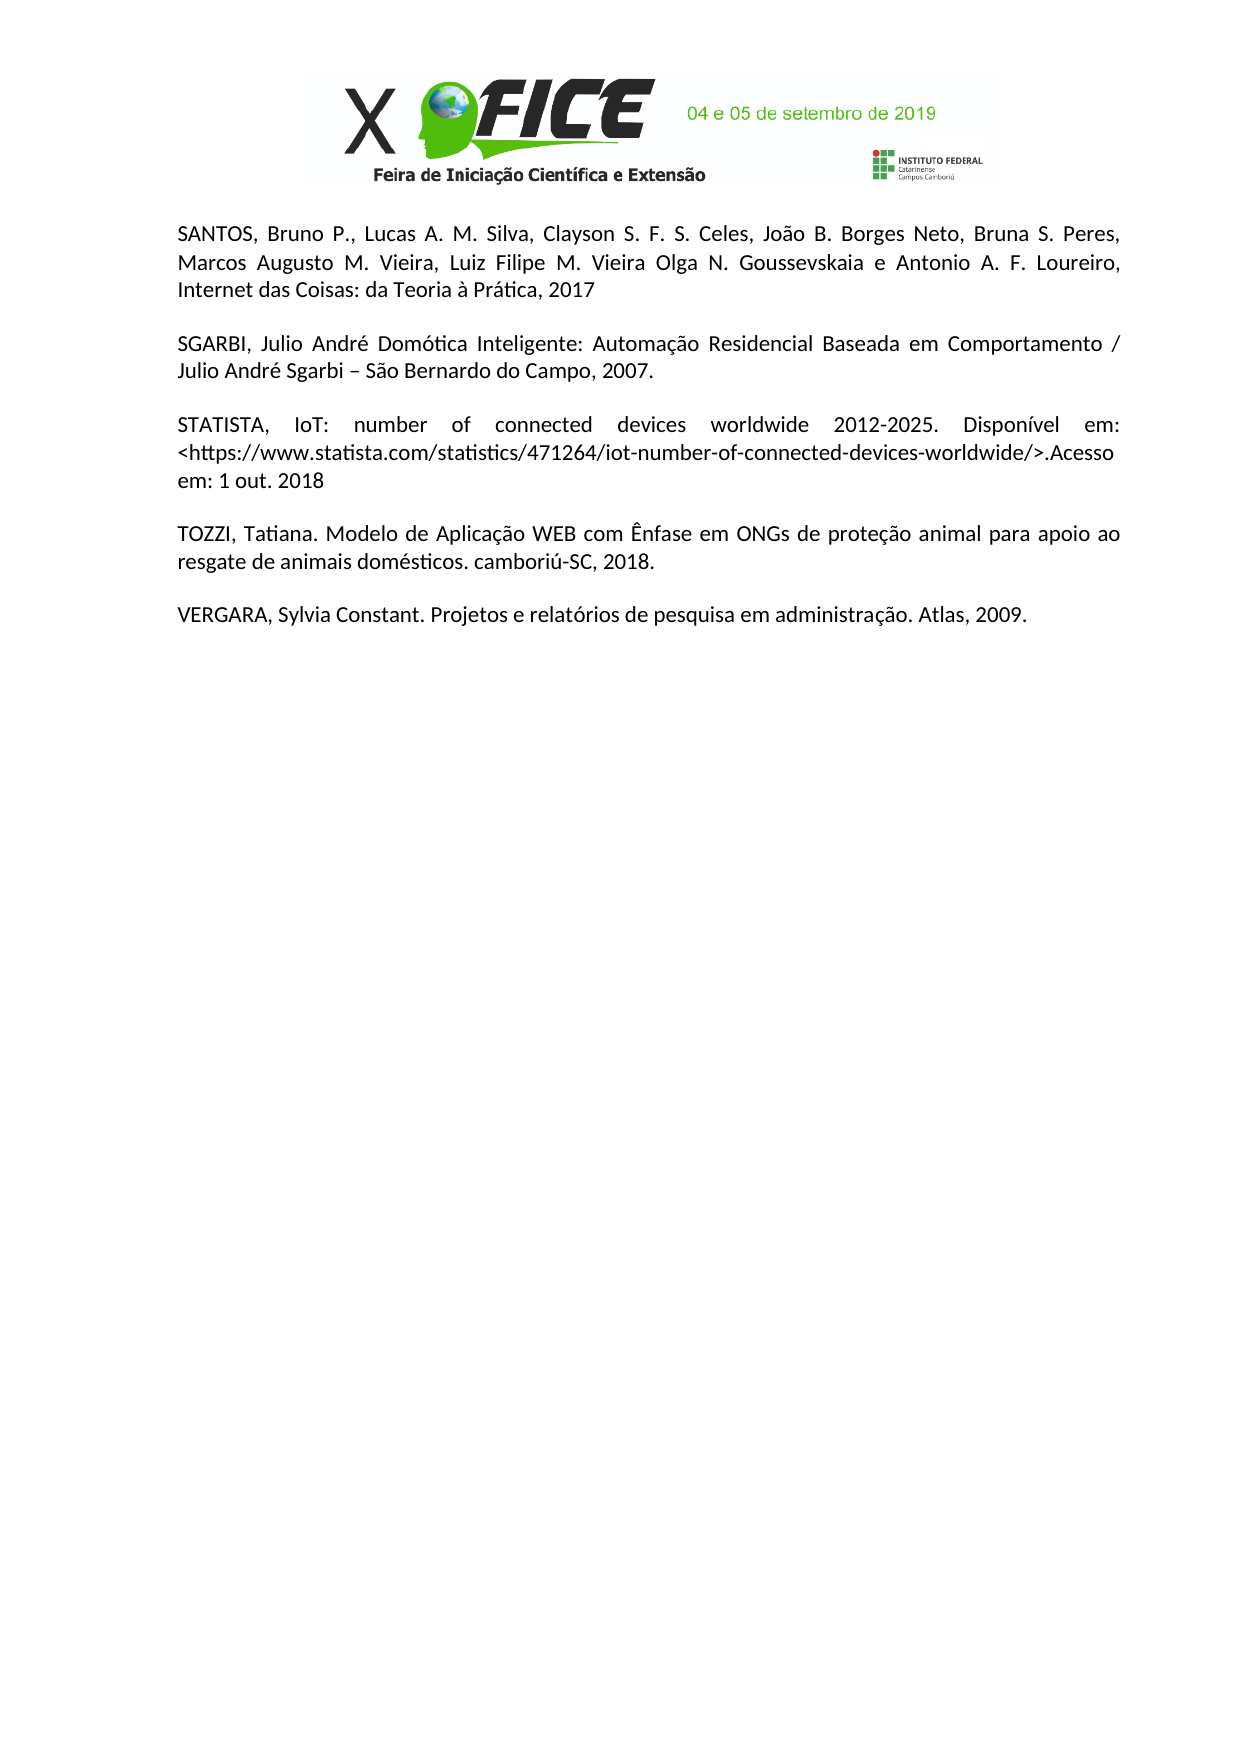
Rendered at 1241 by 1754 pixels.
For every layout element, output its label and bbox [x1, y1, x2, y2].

picture [302, 73, 997, 186]
